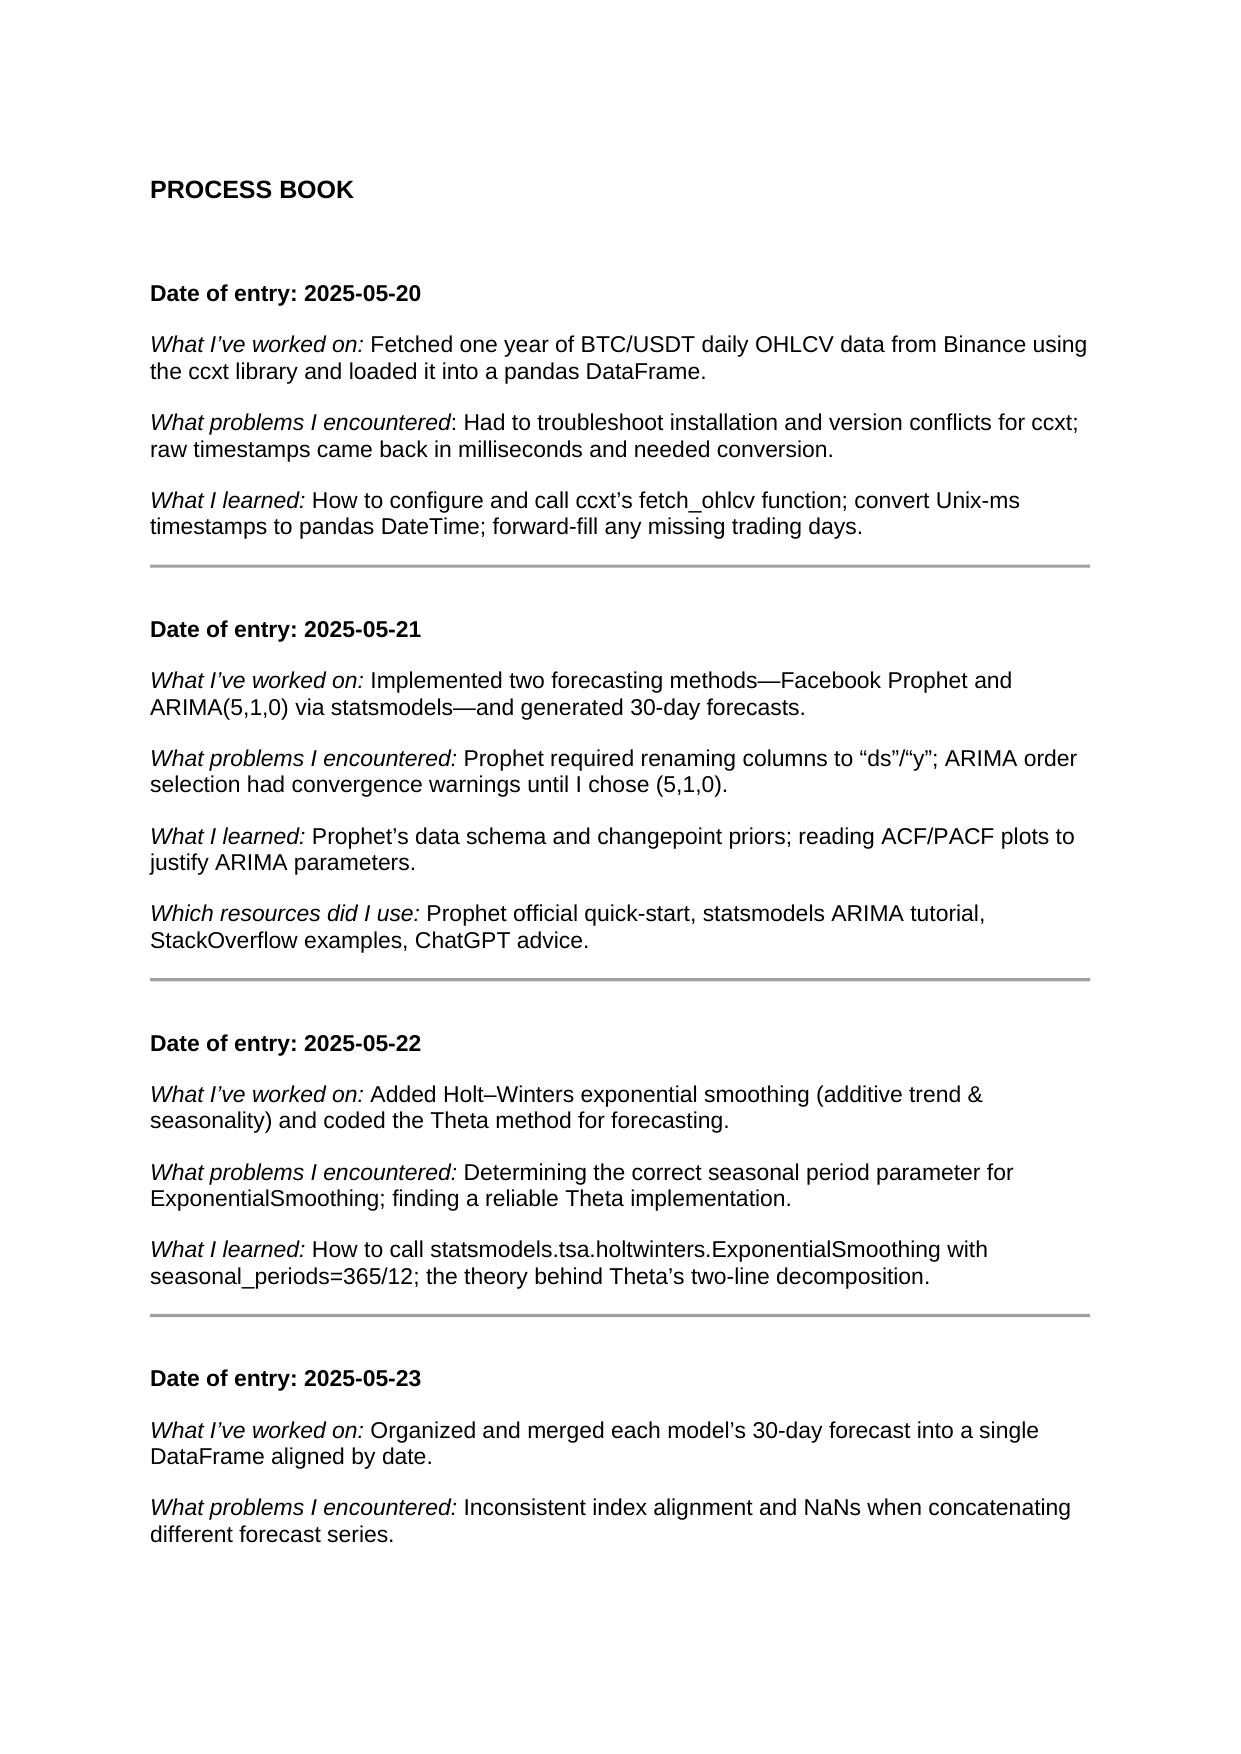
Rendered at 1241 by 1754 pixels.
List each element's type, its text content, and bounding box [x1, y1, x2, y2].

text What problems I encountered: Had to troubleshoot installation and version conflicts for ccxt; raw timestamps came back in milliseconds and needed conversion. [150, 409, 1090, 462]
text Date of entry: 2025-05-20 [150, 280, 1090, 306]
text What problems I encountered: Determining the correct seasonal period parameter for ExponentialSmoothing; finding a reliable Theta implementation. [150, 1158, 1090, 1211]
text Which resources did I use: Prophet official quick-start, statsmodels ARIMA tutorial, StackOverflow examples, ChatGPT advice. [150, 900, 1090, 953]
text What I learned: Prophet’s data schema and changepoint priors; reading ACF/PACF plots to justify ARIMA parameters. [150, 823, 1090, 875]
text What I learned: How to configure and call ccxt’s fetch_ohlcv function; convert Unix-ms timestamps to pandas DateTime; forward-fill any missing trading days. [150, 487, 1090, 539]
text PROCESS BOOK [150, 175, 1090, 204]
text Date of entry: 2025-05-22 [150, 1029, 1090, 1056]
text What I’ve worked on: Implemented two forecasting methods—Facebook Prophet and ARIMA(5,1,0) via statsmodels—and generated 30-day forecasts. [150, 667, 1090, 720]
text What I’ve worked on: Organized and merged each model’s 30-day forecast into a single DataFrame aligned by date. [150, 1417, 1090, 1469]
text What I learned: How to call statsmodels.tsa.holtwinters.ExponentialSmoothing with seasonal_periods=365/12; the theory behind Theta’s two-line decomposition. [150, 1236, 1090, 1289]
text Date of entry: 2025-05-23 [150, 1365, 1090, 1392]
text Date of entry: 2025-05-21 [150, 616, 1090, 642]
text What problems I encountered: Prophet required renaming columns to “ds”/“y”; ARIMA order selection had convergence warnings until I chose (5,1,0). [150, 745, 1090, 798]
text What problems I encountered: Inconsistent index alignment and NaNs when concatenating different forecast series. [150, 1494, 1090, 1547]
text What I’ve worked on: Added Holt–Winters exponential smoothing (additive trend & seasonality) and coded the Theta method for forecasting. [150, 1081, 1090, 1133]
text What I’ve worked on: Fetched one year of BTC/USDT daily OHLCV data from Binance using the ccxt library and loaded it into a pandas DataFrame. [150, 331, 1090, 384]
